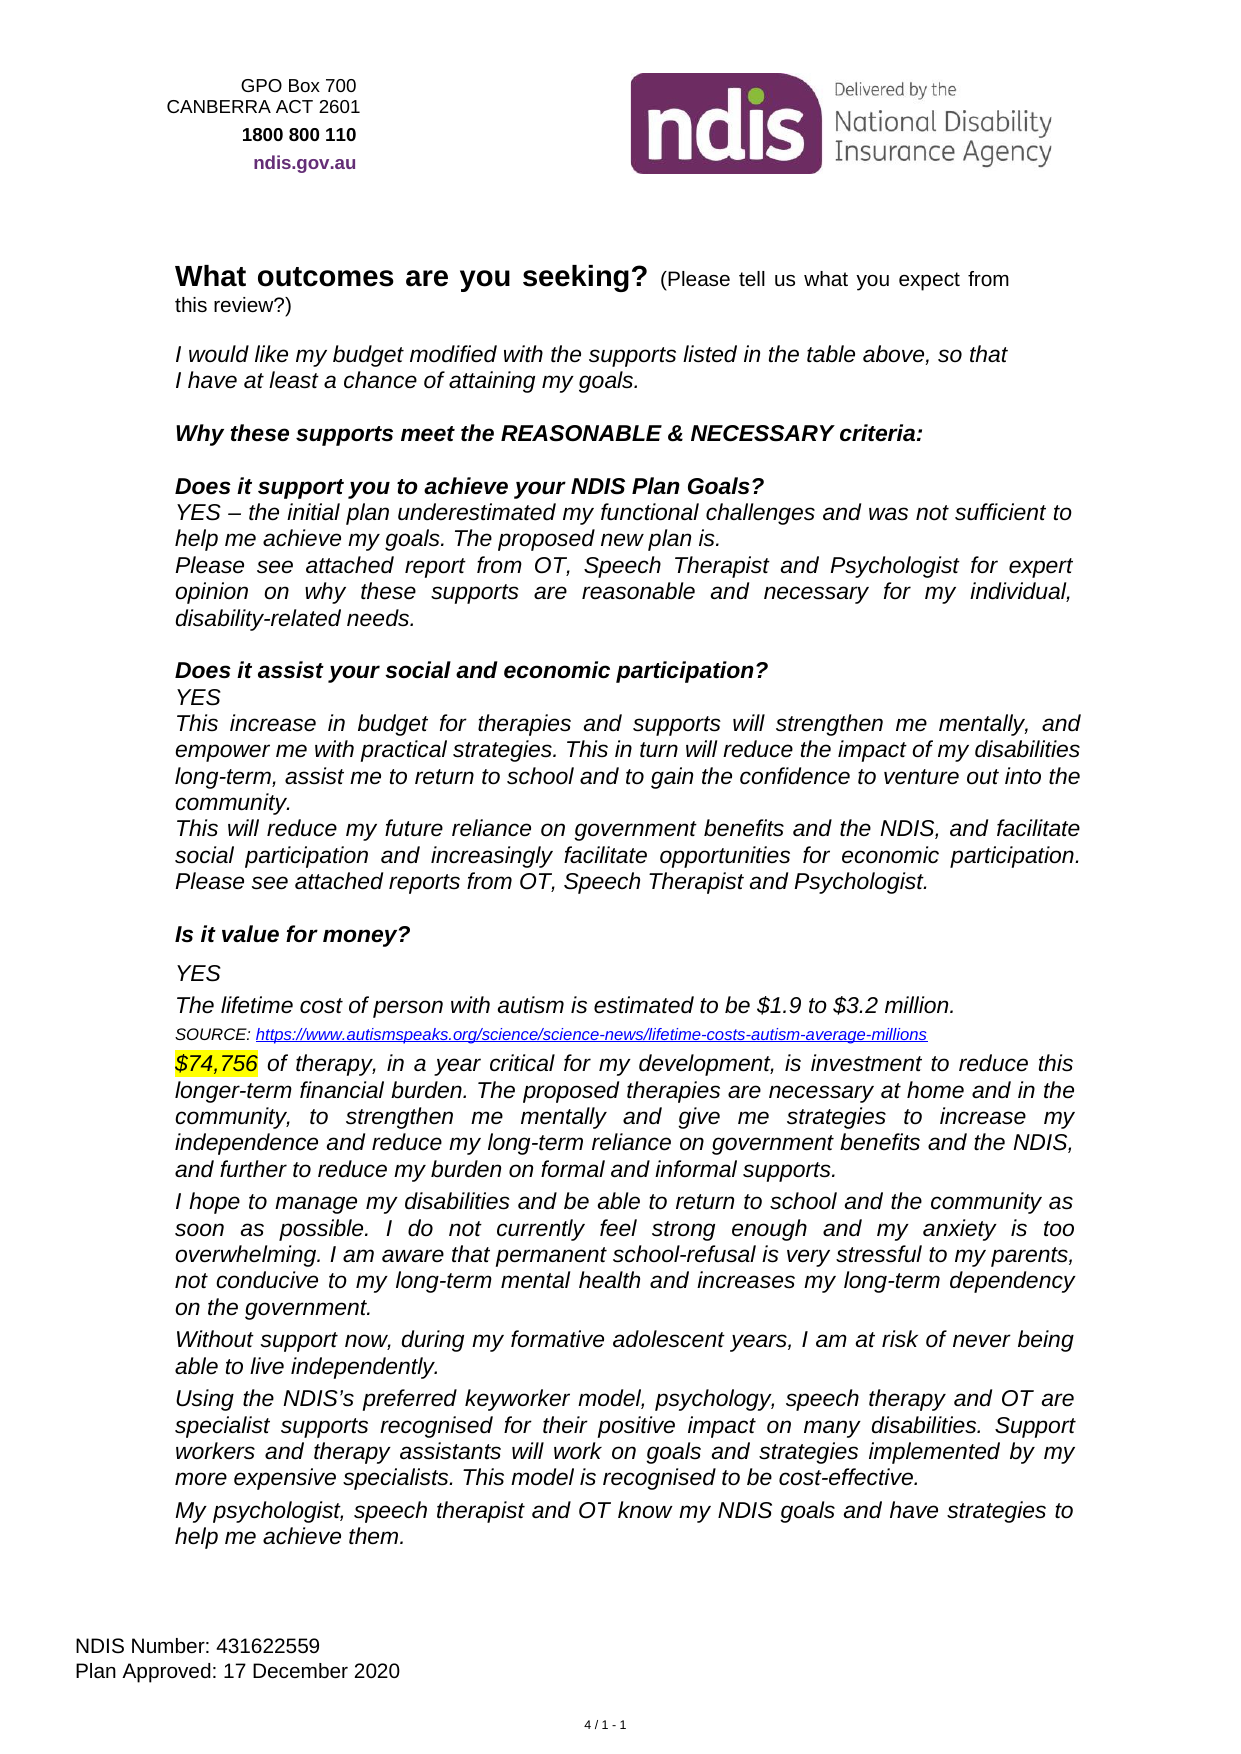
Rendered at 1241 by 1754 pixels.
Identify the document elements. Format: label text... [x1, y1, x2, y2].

text Please see attached report from OT, Speech Therapist and Psychologist for expert opinion on why these supports are reasonable and necessary for my individual, disability-related needs. [175, 552, 1075, 631]
text YES [175, 959, 1077, 986]
text My psychologist, speech therapist and OT know my NDIS goals and have strategies to help me achieve them. [175, 1497, 1077, 1549]
text $74,756 of therapy, in a year critical for my development, is investment to reduce this longer-term financial burden. The proposed therapies are necessary at home and in the community, to strengthen me mentally and give me strategies to increase my independence and reduce my long-term reliance on government benefits and the NDIS, and further to reduce my burden on formal and informal supports. [175, 1050, 1077, 1182]
text The lifetime cost of person with autism is estimated to be $1.9 to $3.2 million. [175, 992, 1077, 1018]
text I hope to manage my disabilities and be able to return to school and the community as soon as possible. I do not currently feel strong enough and my anxiety is too overwhelming. I am aware that permanent school-refusal is very stressful to my parents, not conducive to my long-term mental health and increases my long-term dependency on the government. [175, 1188, 1077, 1320]
text What outcomes are you seeking? (Please tell us what you expect from this review?) [175, 259, 1010, 317]
text YES – the initial plan underestimated my functional challenges and was not sufficient to help me achieve my goals. The proposed new plan is. [175, 499, 1075, 552]
text Using the NDIS’s preferred keyworker model, psychology, speech therapy and OT are specialist supports recognised for their positive impact on many disabilities. Support workers and therapy assistants will work on goals and strategies implemented by my more expensive specialists. This model is recognised to be cost-effective. [175, 1385, 1077, 1491]
text I would like my budget modified with the supports listed in the table above, so that I have at least a chance of attaining my goals. [175, 341, 1010, 394]
text This will reduce my future reliance on government benefits and the NDIS, and facilitate social participation and increasingly facilitate opportunities for economic participation. Please see attached reports from OT, Speech Therapist and Psychologist. [175, 815, 1084, 894]
text Does it assist your social and economic participation? [175, 657, 1084, 683]
text Is it value for money? [175, 921, 1077, 947]
text YES [175, 683, 1084, 710]
text Why these supports meet the REASONABLE & NECESSARY criteria: [175, 420, 1075, 446]
text Without support now, during my formative adolescent years, I am at risk of never being able to live independently. [175, 1326, 1077, 1379]
text Does it support you to achieve your NDIS Plan Goals? [175, 473, 1075, 499]
text This increase in budget for therapies and supports will strengthen me mentally, and empower me with practical strategies. This in turn will reduce the impact of my disabilities long-term, assist me to return to school and to gain the confidence to venture out into the community. [175, 710, 1084, 815]
text SOURCE: https://www.autismspeaks.org/science/science-news/lifetime-costs-autism-average-millions [175, 1025, 1077, 1044]
picture [630, 73, 1052, 174]
